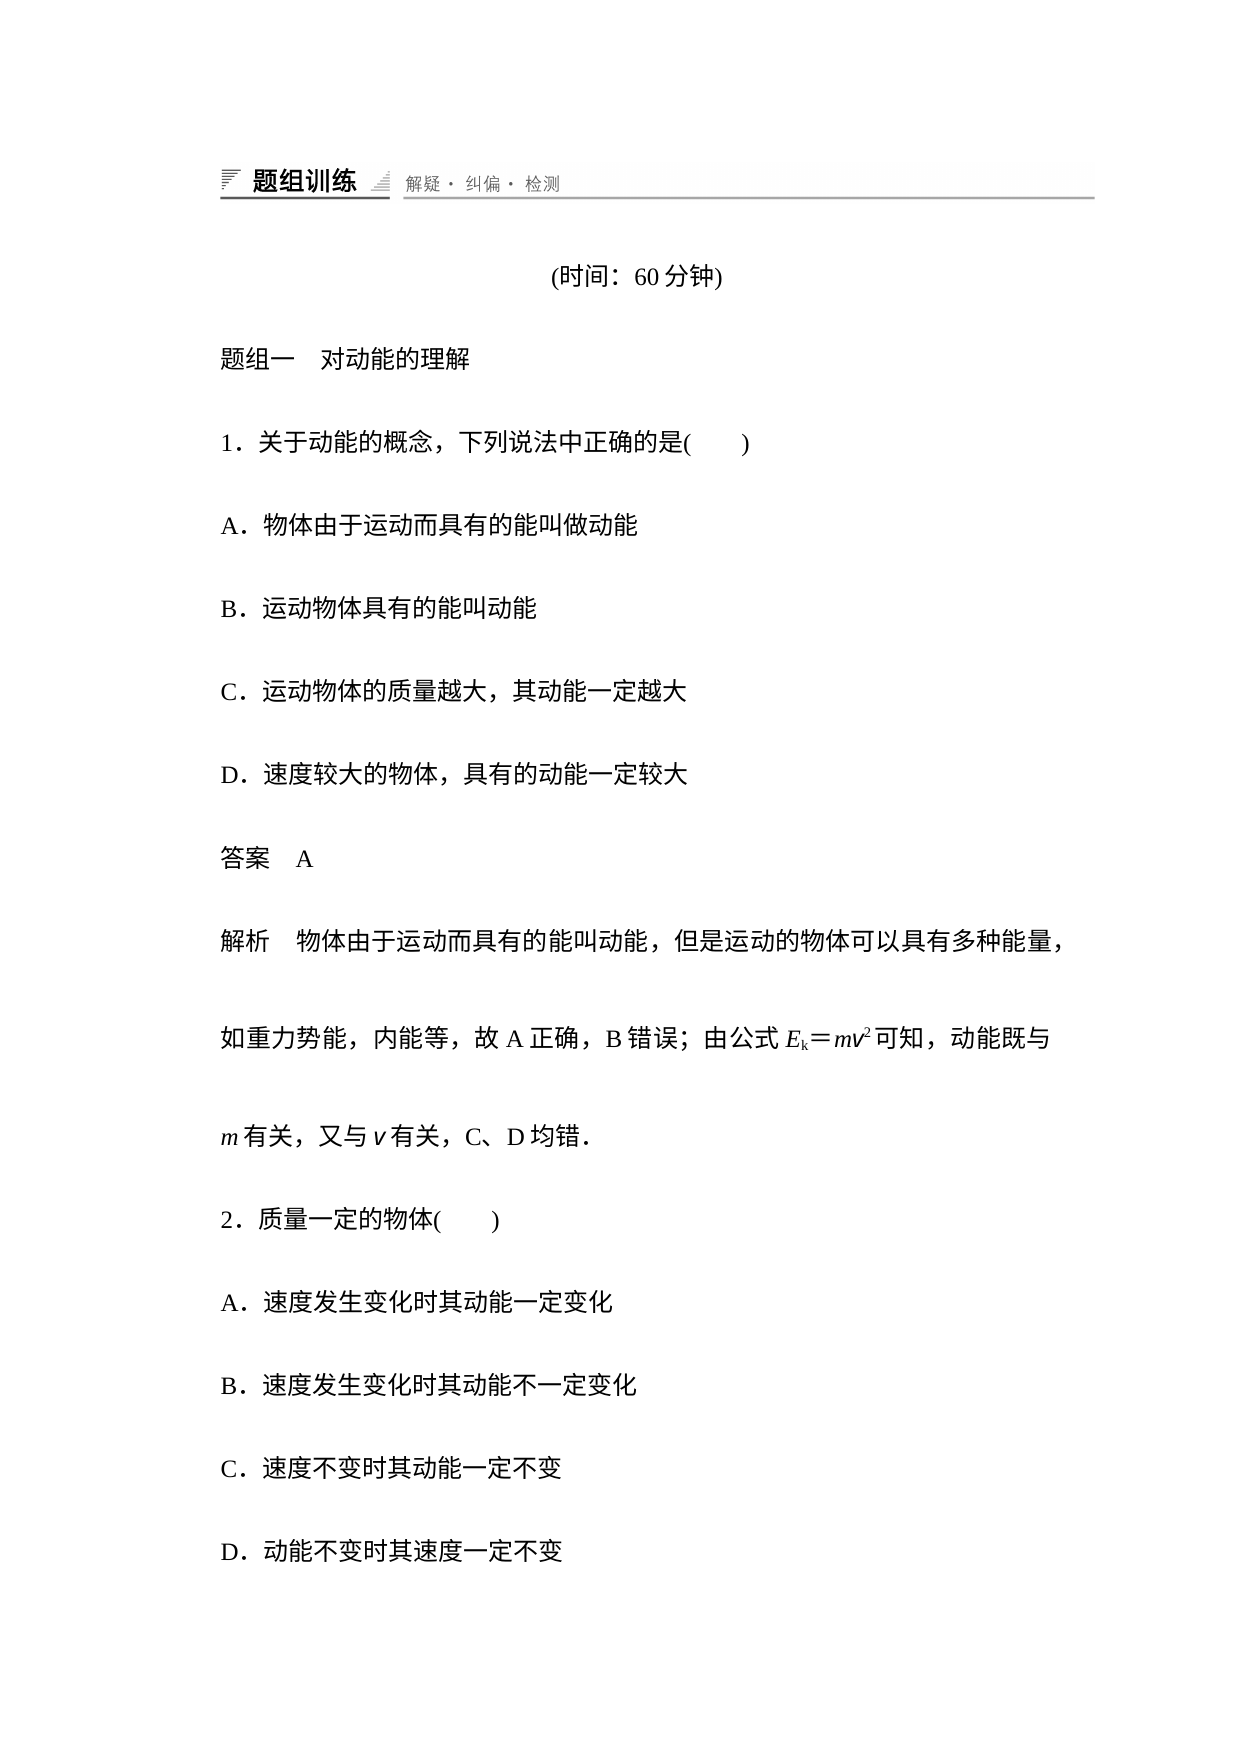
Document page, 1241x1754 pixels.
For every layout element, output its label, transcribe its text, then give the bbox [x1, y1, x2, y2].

text D．速度较大的物体，具有的动能一定较大 [220, 741, 1053, 806]
text A．物体由于运动而具有的能叫做动能 [220, 491, 1053, 556]
picture [220, 162, 1095, 204]
text C．运动物体的质量越大，其动能一定越大 [220, 657, 1053, 722]
text C．速度不变时其动能一定不变 [220, 1434, 1053, 1499]
text 解析 物体由于运动而具有的能叫动能，但是运动的物体可以具有多种能量，如重力势能，内能等，故A正确，B错误；由公式Ek＝mv2可知，动能既与m有关，又与v有关，C、D均错． [220, 907, 1053, 1167]
text B．速度发生变化时其动能不一定变化 [220, 1351, 1053, 1416]
text 2．质量一定的物体( ) [220, 1185, 1053, 1250]
text D．动能不变时其速度一定不变 [220, 1517, 1053, 1582]
text 题组一 对动能的理解 [220, 325, 1053, 390]
text B．运动物体具有的能叫动能 [220, 574, 1053, 639]
text 1．关于动能的概念，下列说法中正确的是( ) [220, 408, 1053, 473]
text A．速度发生变化时其动能一定变化 [220, 1268, 1053, 1333]
text 答案 A [220, 824, 1053, 889]
text (时间：60分钟) [220, 242, 1053, 307]
